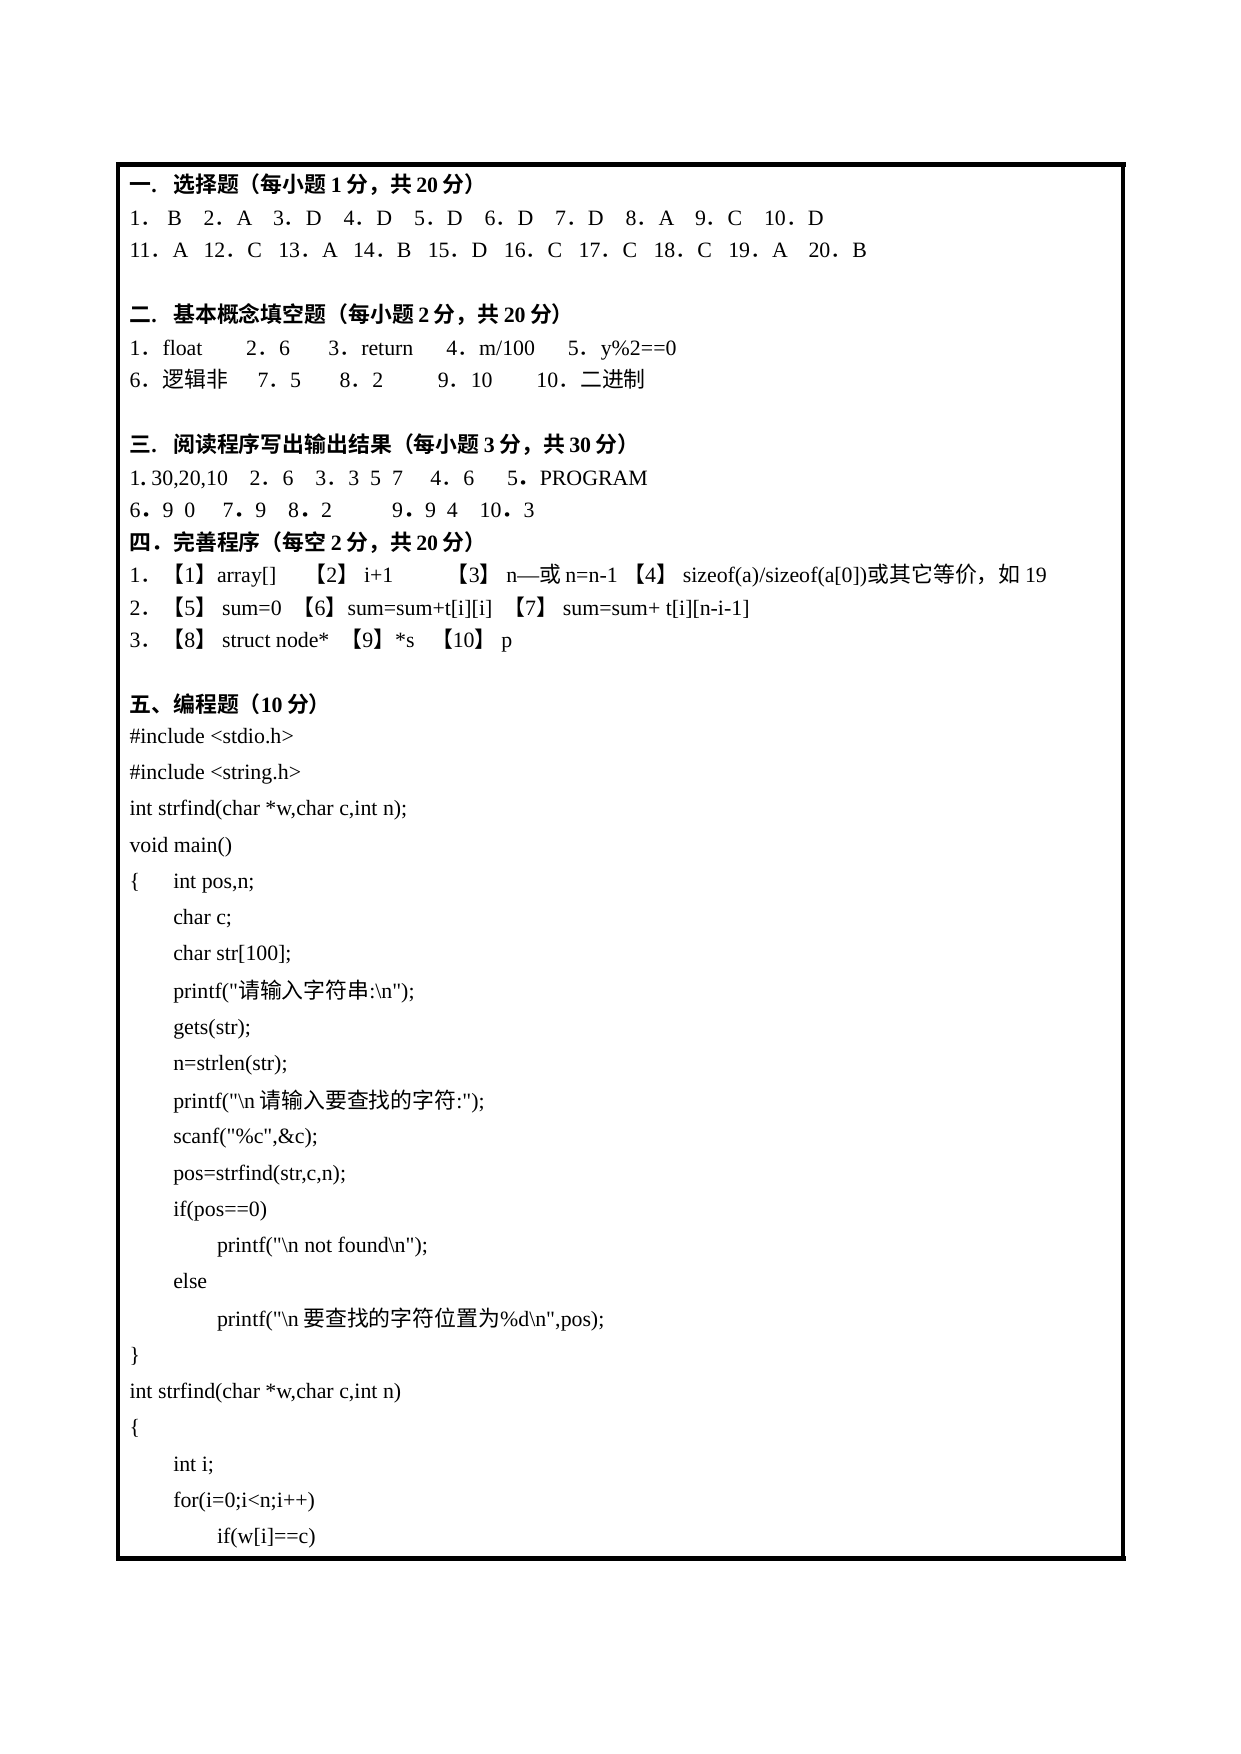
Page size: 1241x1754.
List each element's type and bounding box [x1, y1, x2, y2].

table_cell [120, 167, 1121, 1556]
